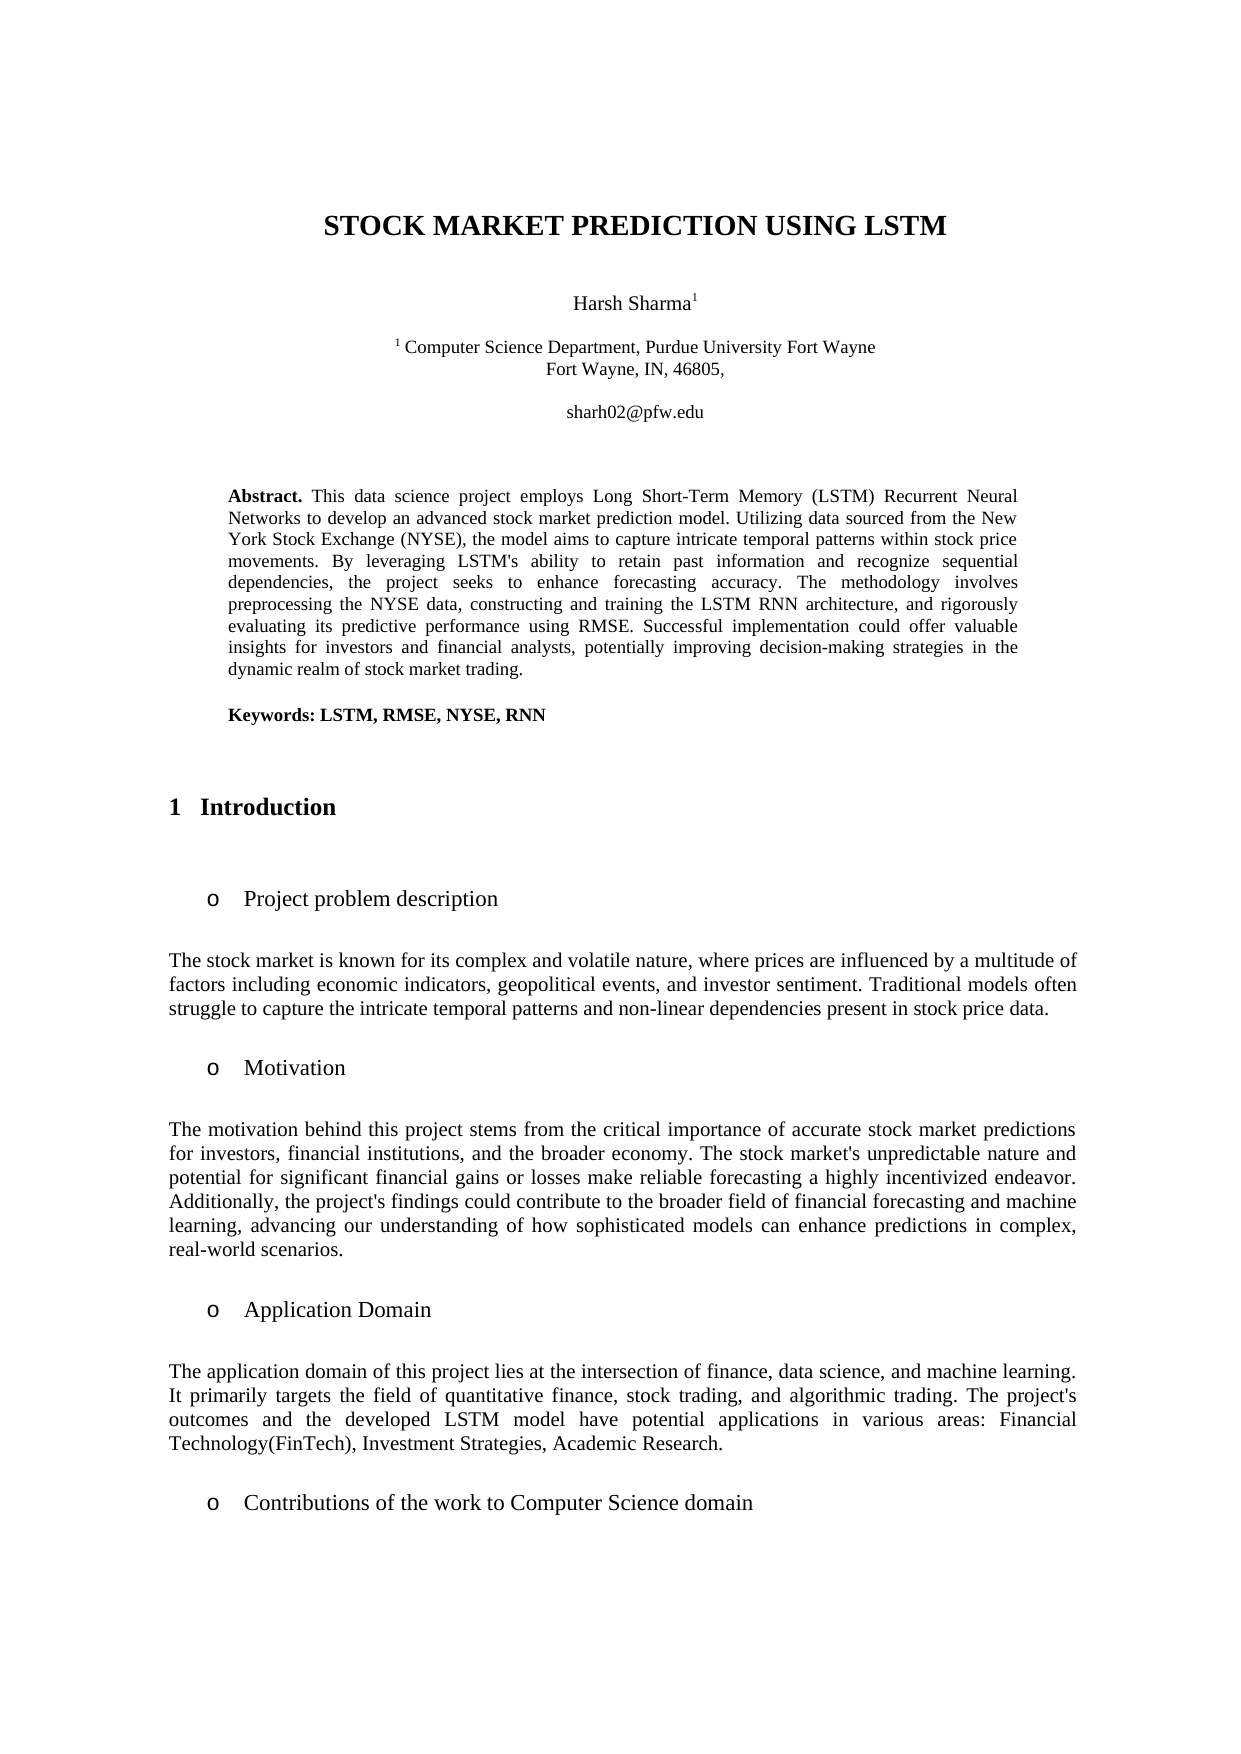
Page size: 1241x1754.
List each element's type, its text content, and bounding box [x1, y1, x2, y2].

text Harsh Sharma1 [169, 290, 1078, 314]
list Application Domain [206, 1296, 1078, 1324]
text Keywords: LSTM, RMSE, NYSE, RNN [228, 704, 1019, 726]
text The stock market is known for its complex and volatile nature, where prices are influenced by a multitude of factors including economic indicators, geopolitical events, and investor sentiment. Traditional models often struggle to capture the intricate temporal patterns and non-linear dependencies present in stock price data. [169, 948, 1078, 1020]
list Motivation [206, 1054, 1078, 1082]
list Contributions of the work to Computer Science domain [206, 1489, 1078, 1517]
text Fort Wayne, IN, 46805, [169, 358, 1078, 401]
subtitle 1 Introduction [169, 792, 1078, 821]
text sharh02@pfw.edu [169, 401, 1078, 423]
text Abstract. This data science project employs Long Short-Term Memory (LSTM) Recurrent Neural Networks to develop an advanced stock market prediction model. Utilizing data sourced from the New York Stock Exchange (NYSE), the model aims to capture intricate temporal patterns within stock price movements. By leveraging LSTM's ability to retain past information and recognize sequential dependencies, the project seeks to enhance forecasting accuracy. The methodology involves preprocessing the NYSE data, constructing and training the LSTM RNN architecture, and rigorously evaluating its predictive performance using RMSE. Successful implementation could offer valuable insights for investors and financial analysts, potentially improving decision-making strategies in the dynamic realm of stock market trading. [228, 485, 1019, 679]
text The application domain of this project lies at the intersection of finance, data science, and machine learning. It primarily targets the field of quantitative finance, stock trading, and algorithmic trading. The project's outcomes and the developed LSTM model have potential applications in various areas: Financial Technology(FinTech), Investment Strategies, Academic Research. [169, 1358, 1078, 1455]
list Project problem description [206, 885, 1078, 913]
text 1 Computer Science Department, Purdue University Fort Wayne [169, 336, 1078, 358]
title STOCK MARKET PREDICTION USING LSTM [169, 206, 1078, 242]
text The motivation behind this project stems from the critical importance of accurate stock market predictions for investors, financial institutions, and the broader economy. The stock market's unpredictable nature and potential for significant financial gains or losses make reliable forecasting a highly incentivized endeavor. Additionally, the project's findings could contribute to the broader field of financial forecasting and machine learning, advancing our understanding of how sophisticated models can enhance predictions in complex, real-world scenarios. [169, 1117, 1078, 1261]
